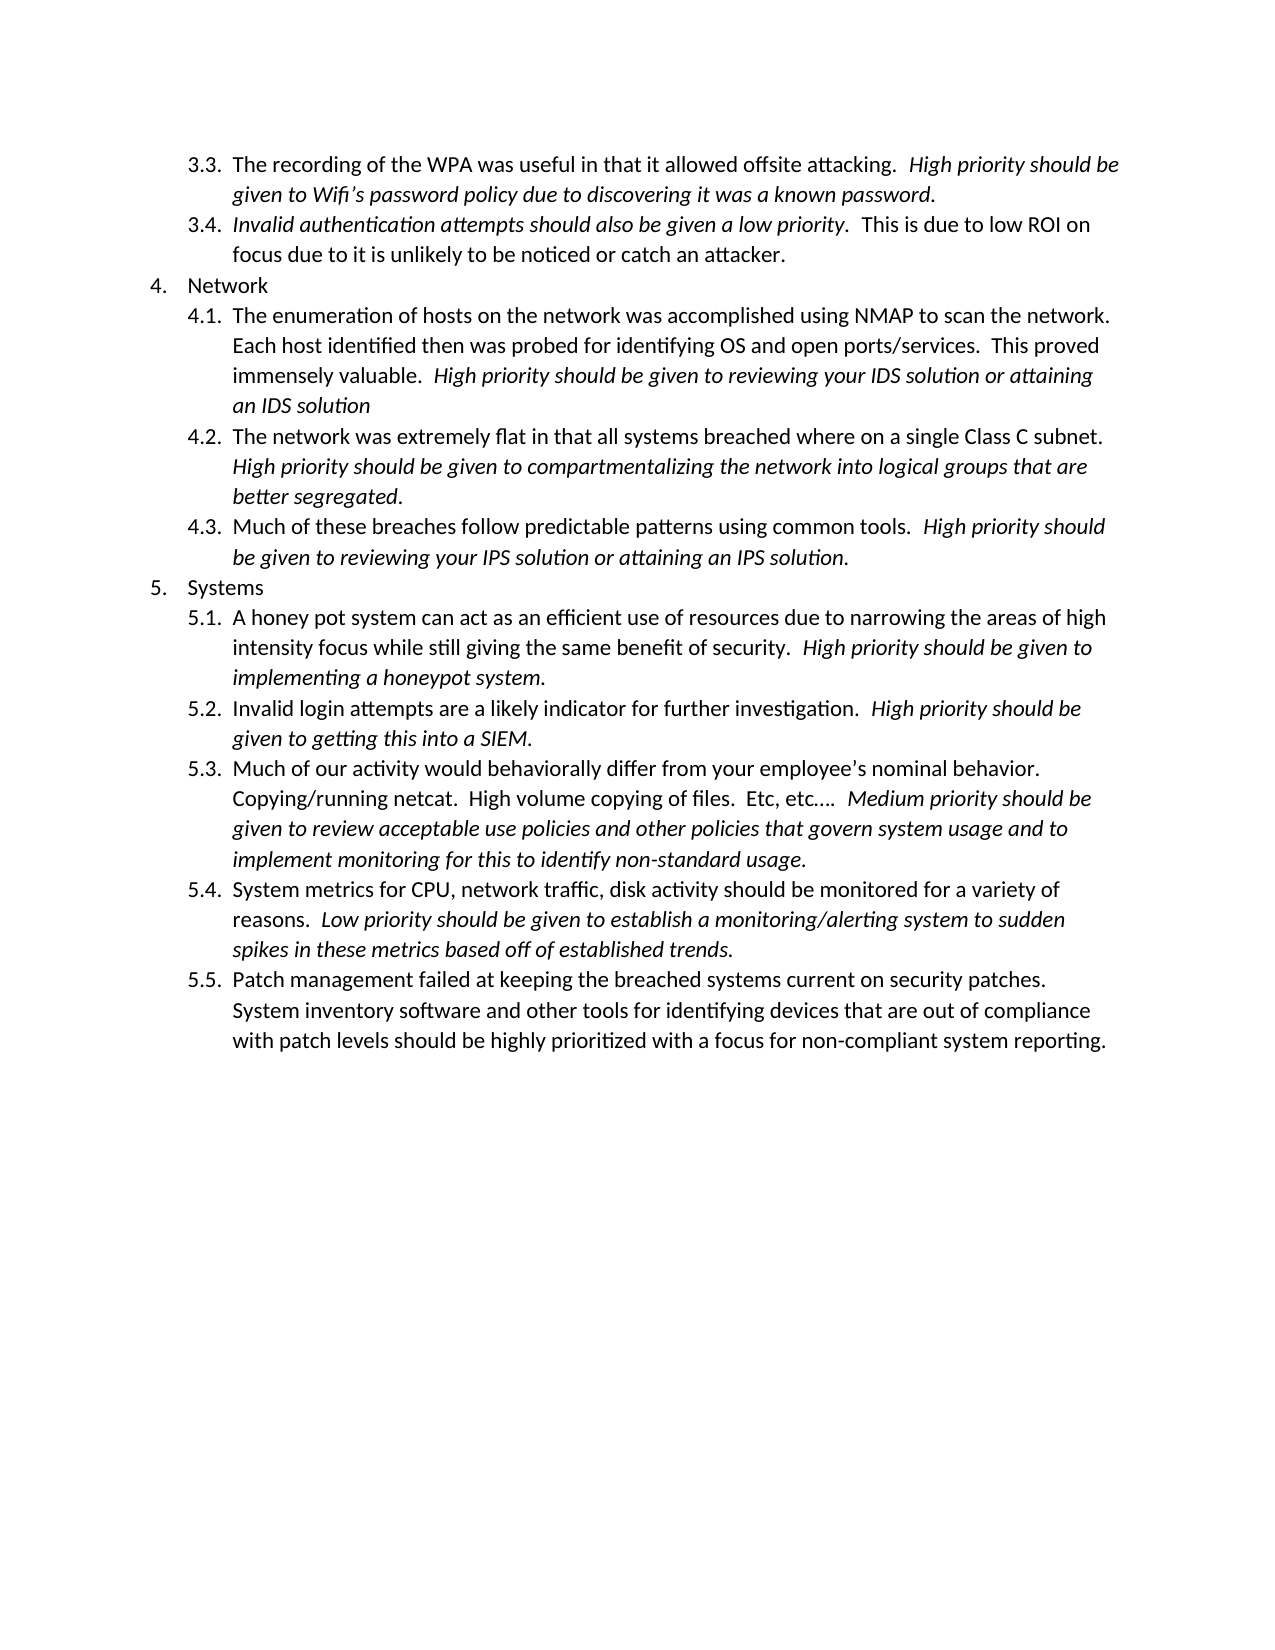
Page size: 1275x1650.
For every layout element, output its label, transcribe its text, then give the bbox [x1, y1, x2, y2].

list Invalid login attempts are a likely indicator for further investigation. High priority should be given to getting this into a SIEM. [187, 694, 1125, 752]
list Much of these breaches follow predictable patterns using common tools. High priority should be given to reviewing your IPS solution or attaining an IPS solution. [187, 512, 1125, 571]
list The network was extremely flat in that all systems breached where on a single Class C subnet. High priority should be given to compartmentalizing the network into logical groups that are better segregated. [187, 422, 1125, 510]
list The recording of the WPA was useful in that it allowed offsite attacking. High priority should be given to Wifi’s password policy due to discovering it was a known password. [187, 150, 1125, 208]
list A honey pot system can act as an efficient use of resources due to narrowing the areas of high intensity focus while still giving the same benefit of security. High priority should be given to implementing a honeypot system. [187, 603, 1125, 692]
list Patch management failed at keeping the breached systems current on security patches. System inventory software and other tools for identifying devices that are out of compliance with patch levels should be highly prioritized with a focus for non-compliant system reporting. [187, 966, 1125, 1054]
list Much of our activity would behaviorally differ from your employee’s nominal behavior. Copying/running netcat. High volume copying of files. Etc, etc…. Medium priority should be given to review acceptable use policies and other policies that govern system usage and to implement monitoring for this to identify non-standard usage. [187, 754, 1125, 873]
list The enumeration of hosts on the network was accomplished using NMAP to scan the network. Each host identified then was probed for identifying OS and open ports/services. This proved immensely valuable. High priority should be given to reviewing your IDS solution or attaining an IDS solution [187, 301, 1125, 420]
list Network [150, 271, 1125, 299]
list Invalid authentication attempts should also be given a low priority. This is due to low ROI on focus due to it is unlikely to be noticed or catch an attacker. [187, 210, 1125, 269]
list System metrics for CPU, network traffic, disk activity should be monitored for a variety of reasons. Low priority should be given to establish a monitoring/alerting system to sudden spikes in these metrics based off of established trends. [187, 875, 1125, 963]
list Systems [150, 573, 1125, 601]
